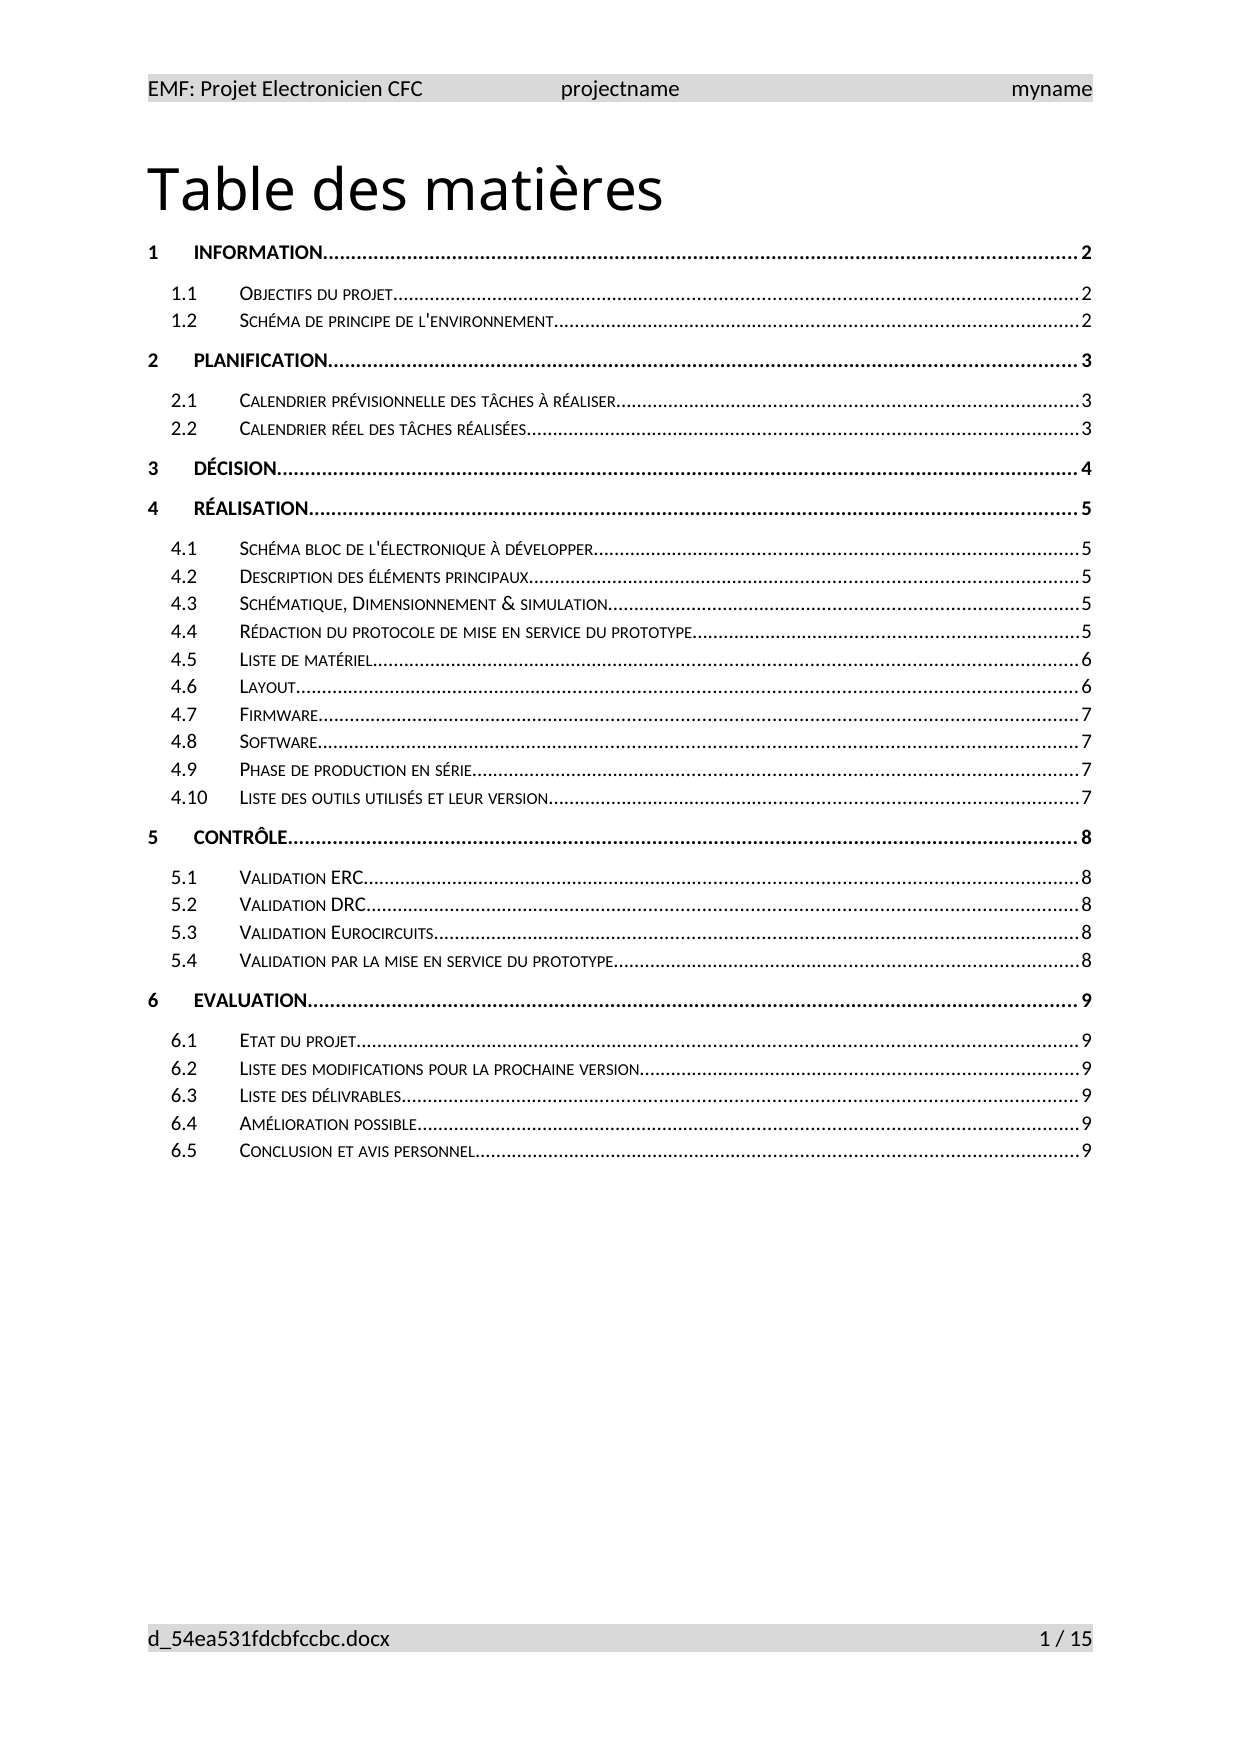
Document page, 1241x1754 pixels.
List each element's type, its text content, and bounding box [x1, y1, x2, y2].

text 6.1 Etat du projet 9 [171, 1027, 1093, 1052]
text 2 Planification 3 [148, 347, 1093, 373]
text 5.4 Validation par la mise en service du prototype 8 [171, 947, 1093, 972]
text 2.1 Calendrier prévisionnelle des tâches à réaliser 3 [171, 387, 1093, 413]
text 6 Evaluation 9 [148, 987, 1093, 1012]
text 6.2 Liste des modifications pour la prochaine version 9 [171, 1055, 1093, 1080]
text 5.3 Validation Eurocircuits 8 [171, 919, 1093, 945]
text 4.7 Firmware 7 [171, 701, 1093, 726]
text 2.2 Calendrier réel des tâches réalisées 3 [171, 415, 1093, 441]
text 4.6 Layout 6 [171, 673, 1093, 699]
text 5 Contrôle 8 [148, 824, 1093, 849]
text 4.10 Liste des outils utilisés et leur version 7 [171, 784, 1093, 809]
text 4 Réalisation 5 [148, 495, 1093, 521]
text 6.3 Liste des délivrables 9 [171, 1082, 1093, 1108]
text 4.2 Description des éléments principaux 5 [171, 563, 1093, 588]
text 4.1 Schéma bloc de l'électronique à développer 5 [171, 535, 1093, 561]
text 4.8 Software 7 [171, 729, 1093, 754]
text 3 Décision 4 [148, 455, 1093, 481]
text 4.9 Phase de production en série 7 [171, 756, 1093, 782]
text 1.1 Objectifs du projet 2 [171, 280, 1093, 305]
text 6.5 Conclusion et avis personnel 9 [171, 1137, 1093, 1163]
text 5.1 Validation ERC 8 [171, 864, 1093, 889]
text 4.5 Liste de matériel 6 [171, 646, 1093, 671]
title Table des matières [148, 148, 1093, 227]
text 6.4 Amélioration possible 9 [171, 1110, 1093, 1135]
text 5.2 Validation DRC 8 [171, 892, 1093, 917]
text 1.2 Schéma de principe de l'environnement 2 [171, 307, 1093, 333]
text 4.3 Schématique, Dimensionnement & simulation 5 [171, 591, 1093, 616]
text 1 Information 2 [148, 239, 1093, 265]
text 4.4 Rédaction du protocole de mise en service du prototype 5 [171, 618, 1093, 644]
